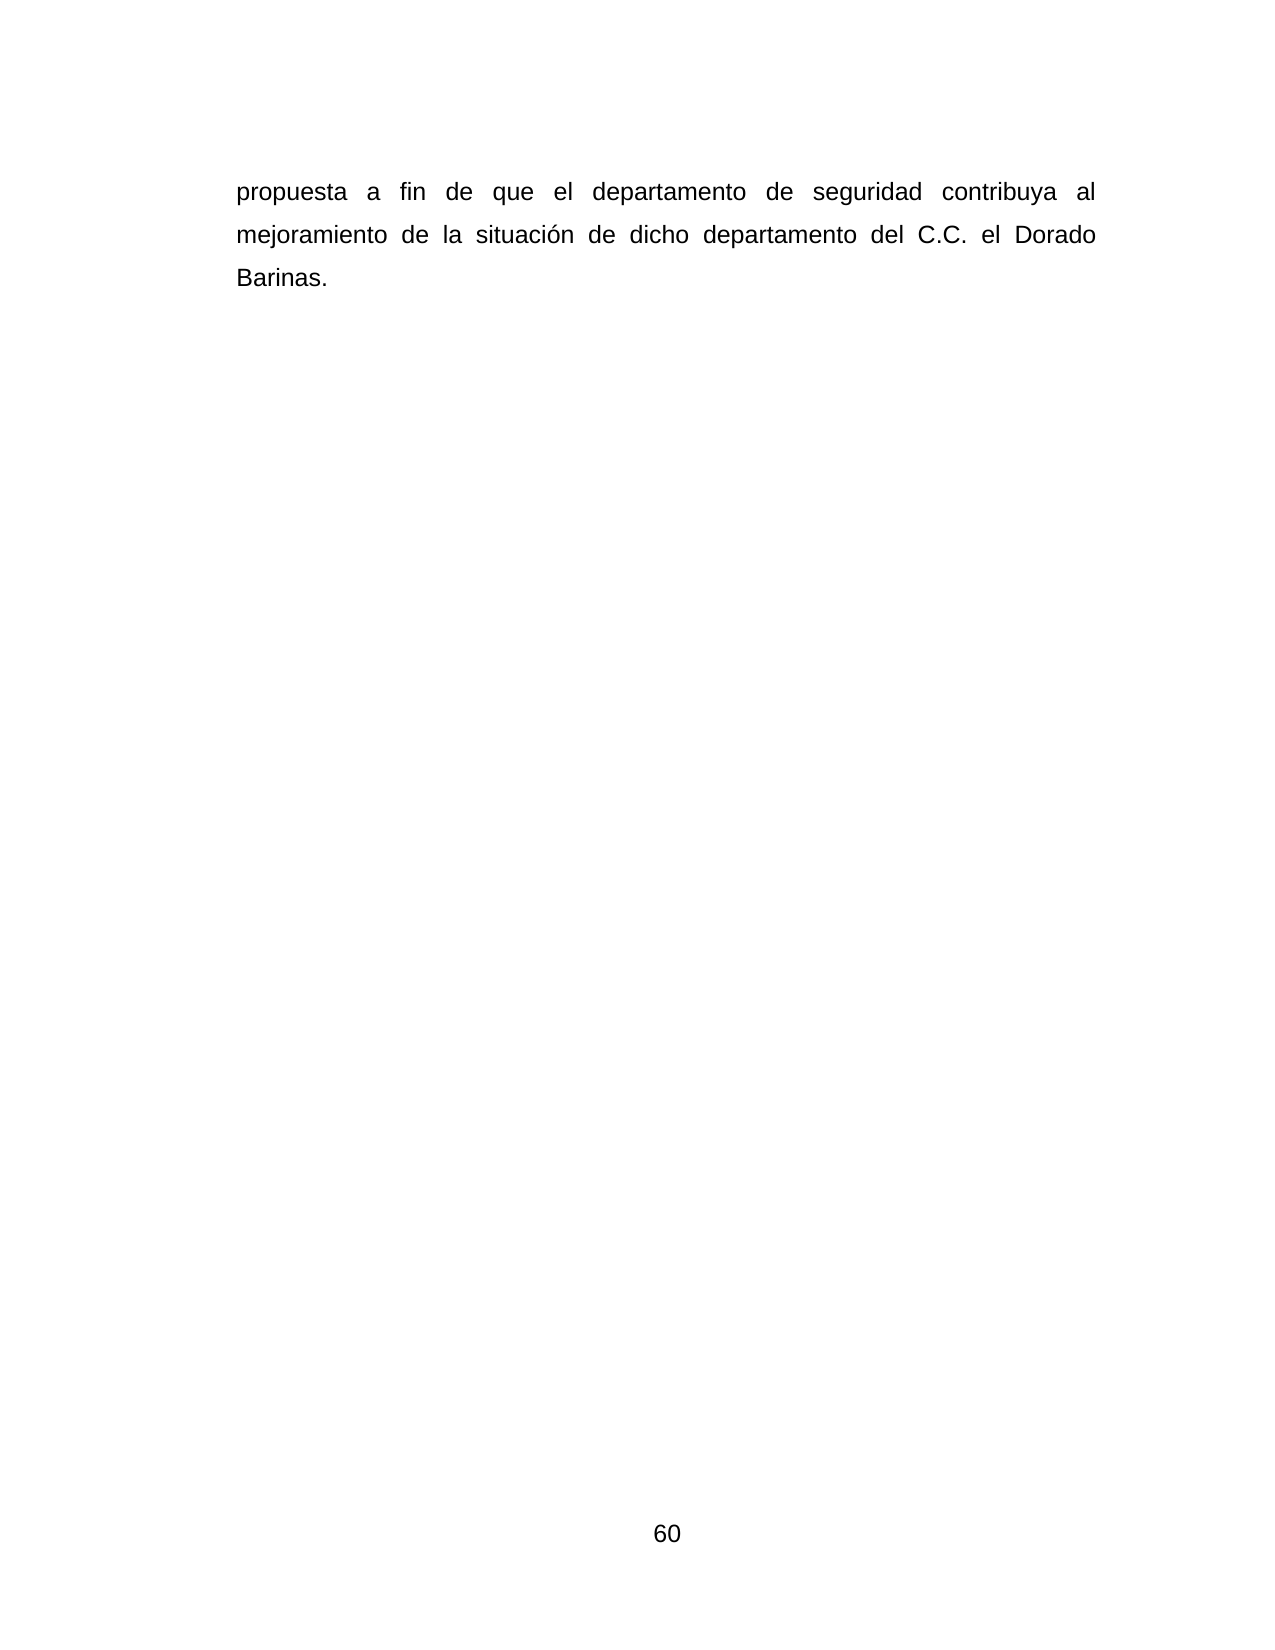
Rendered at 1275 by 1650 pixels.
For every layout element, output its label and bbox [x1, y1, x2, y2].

text [236, 177, 1098, 292]
